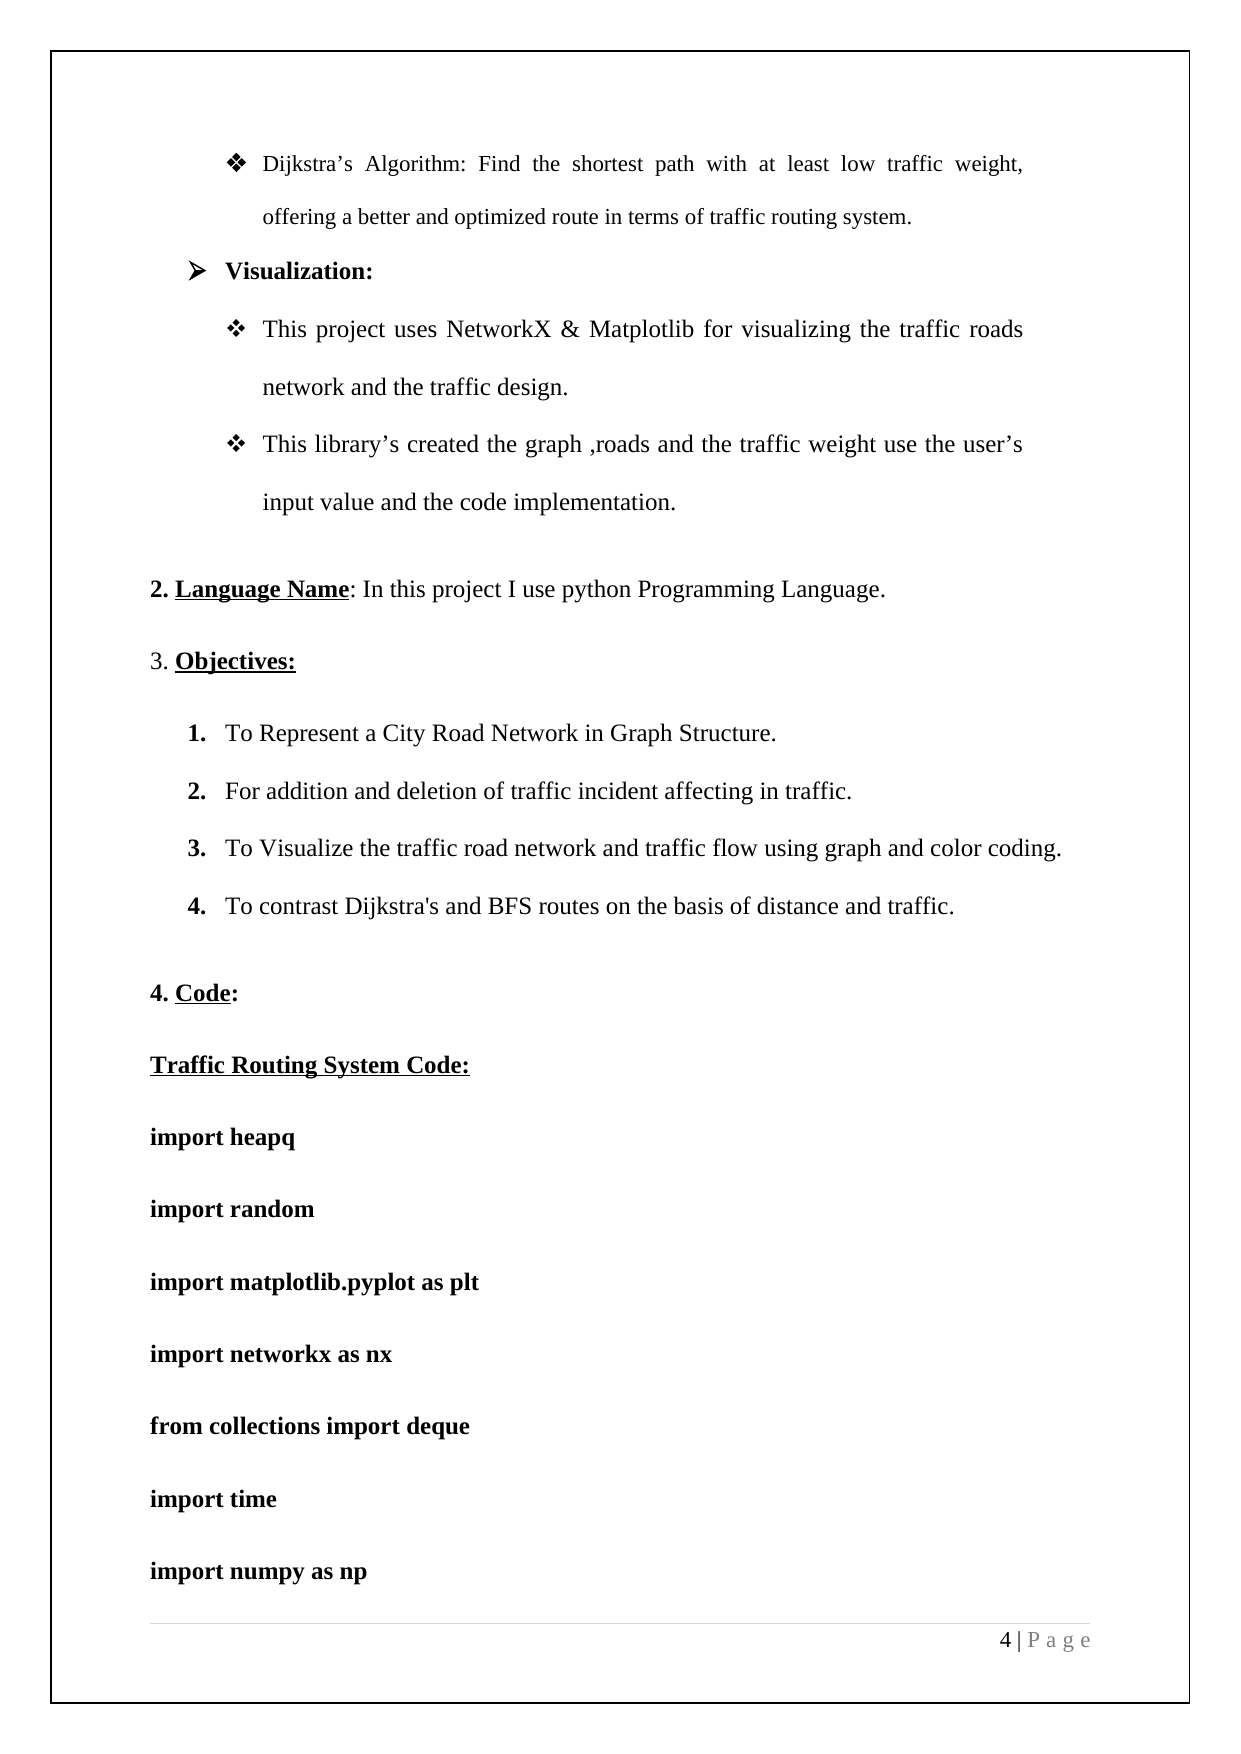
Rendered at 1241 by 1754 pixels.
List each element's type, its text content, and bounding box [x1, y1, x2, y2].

text 2. Language Name: In this project I use python Programming Language. [150, 574, 1090, 603]
text import random [150, 1194, 1090, 1223]
text import time [150, 1484, 1090, 1512]
list To Represent a City Road Network in Graph Structure. [187, 718, 1090, 747]
text import matplotlib.pyplot as plt [150, 1267, 1090, 1296]
text Traffic Routing System Code: [150, 1050, 1090, 1079]
list Visualization: [187, 256, 1024, 285]
text 4. Code: [150, 978, 1090, 1006]
list To contrast Dijkstra's and BFS routes on the basis of distance and traffic. [187, 891, 1090, 920]
list To Visualize the traffic road network and traffic flow using graph and color coding. [187, 833, 1090, 862]
text from collections import deque [150, 1411, 1090, 1440]
list For addition and deletion of traffic incident affecting in traffic. [187, 776, 1090, 805]
text import numpy as np [150, 1556, 1090, 1585]
list This library’s created the graph ,roads and the traffic weight use the user’s input value and the code implementation. [225, 429, 1024, 516]
list This project uses NetworkX & Matplotlib for visualizing the traffic roads network and the traffic design. [225, 314, 1024, 400]
text import heapq [150, 1122, 1090, 1151]
list Dijkstra’s Algorithm: Find the shortest path with at least low traffic weight, offering a better and optimized route in terms of traffic routing system. [225, 150, 1024, 230]
text 3. Objectives: [150, 646, 1090, 675]
text import networkx as nx [150, 1339, 1090, 1368]
